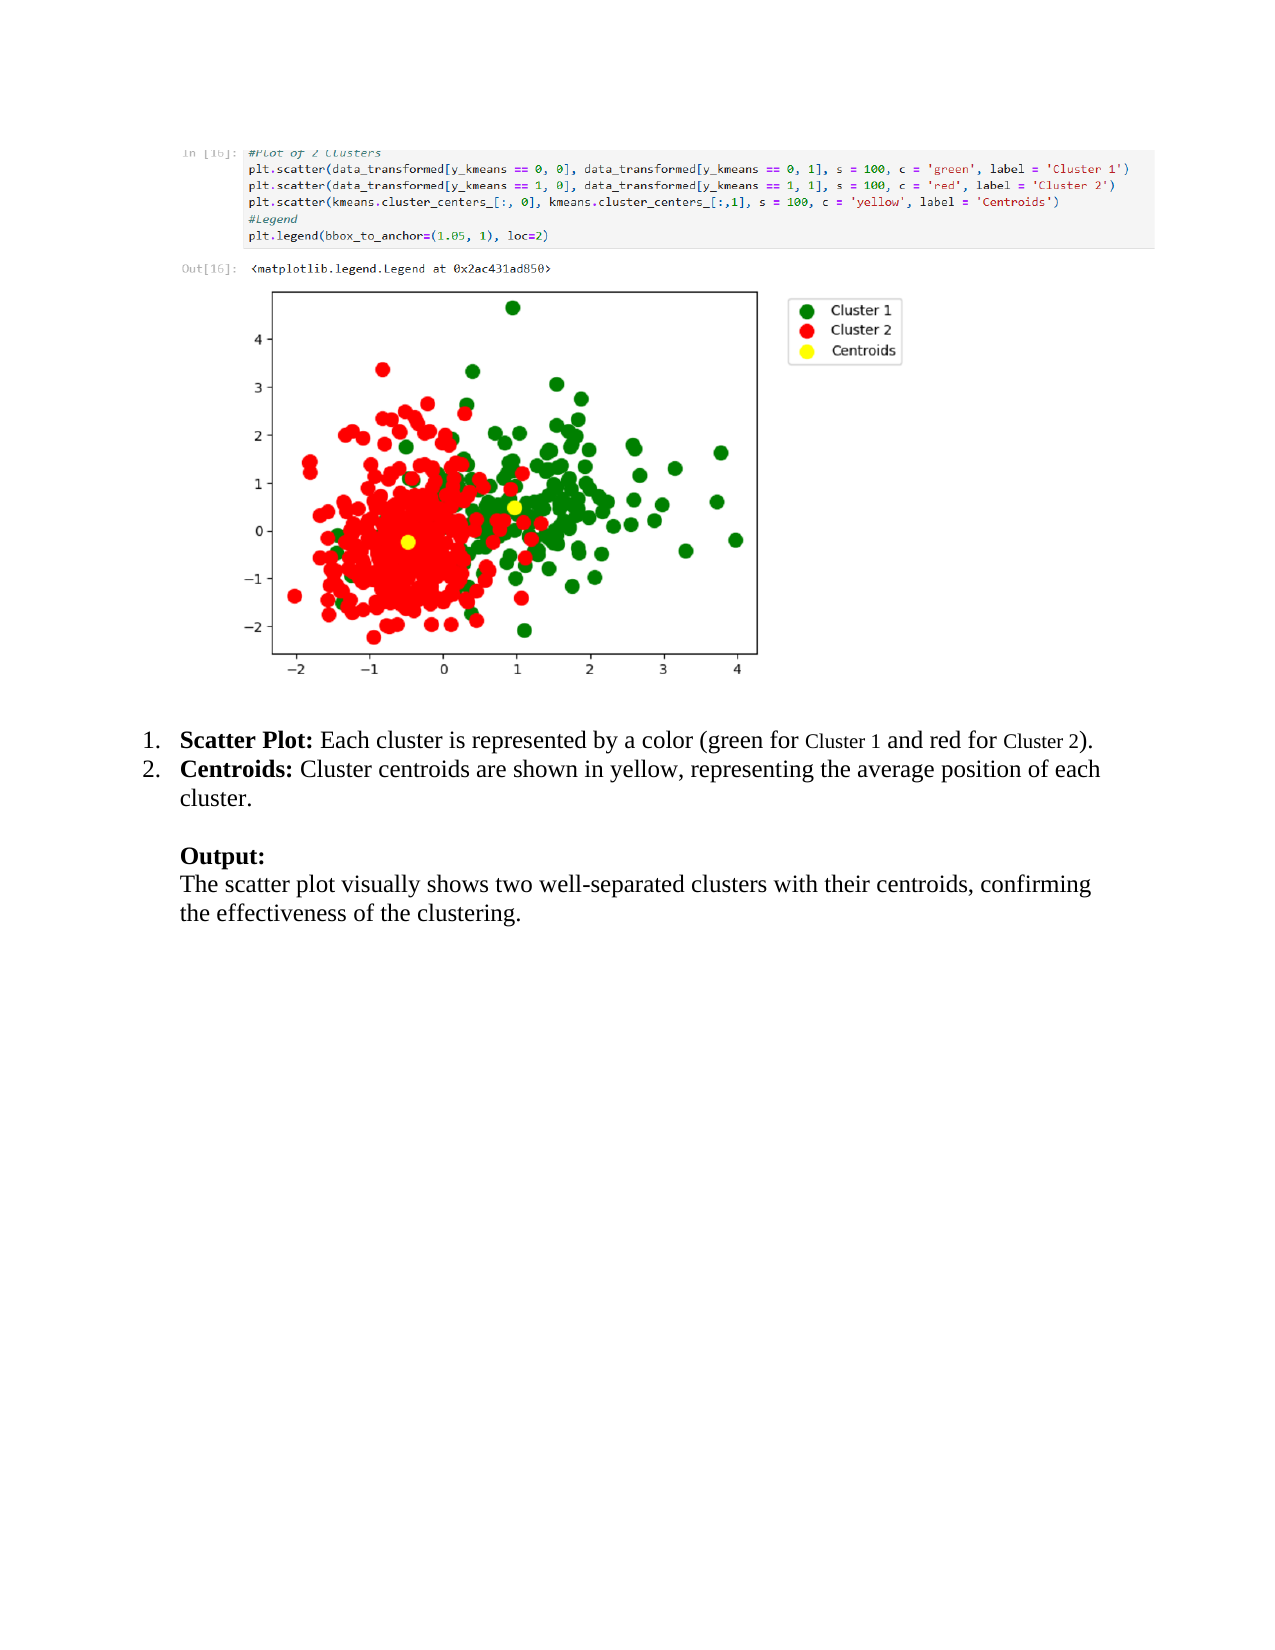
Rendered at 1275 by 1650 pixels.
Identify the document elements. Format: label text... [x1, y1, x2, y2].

list Centroids: Cluster centroids are shown in yellow, representing the average position of each cluster. [142, 754, 1125, 812]
list Scatter Plot: Each cluster is represented by a color (green for Cluster 1 and red for Cluster 2). [142, 725, 1125, 754]
text Output: The scatter plot visually shows two well-separated clusters with their centroids, confirming the effectiveness of the clustering. [179, 841, 1125, 927]
picture [179, 150, 1155, 692]
